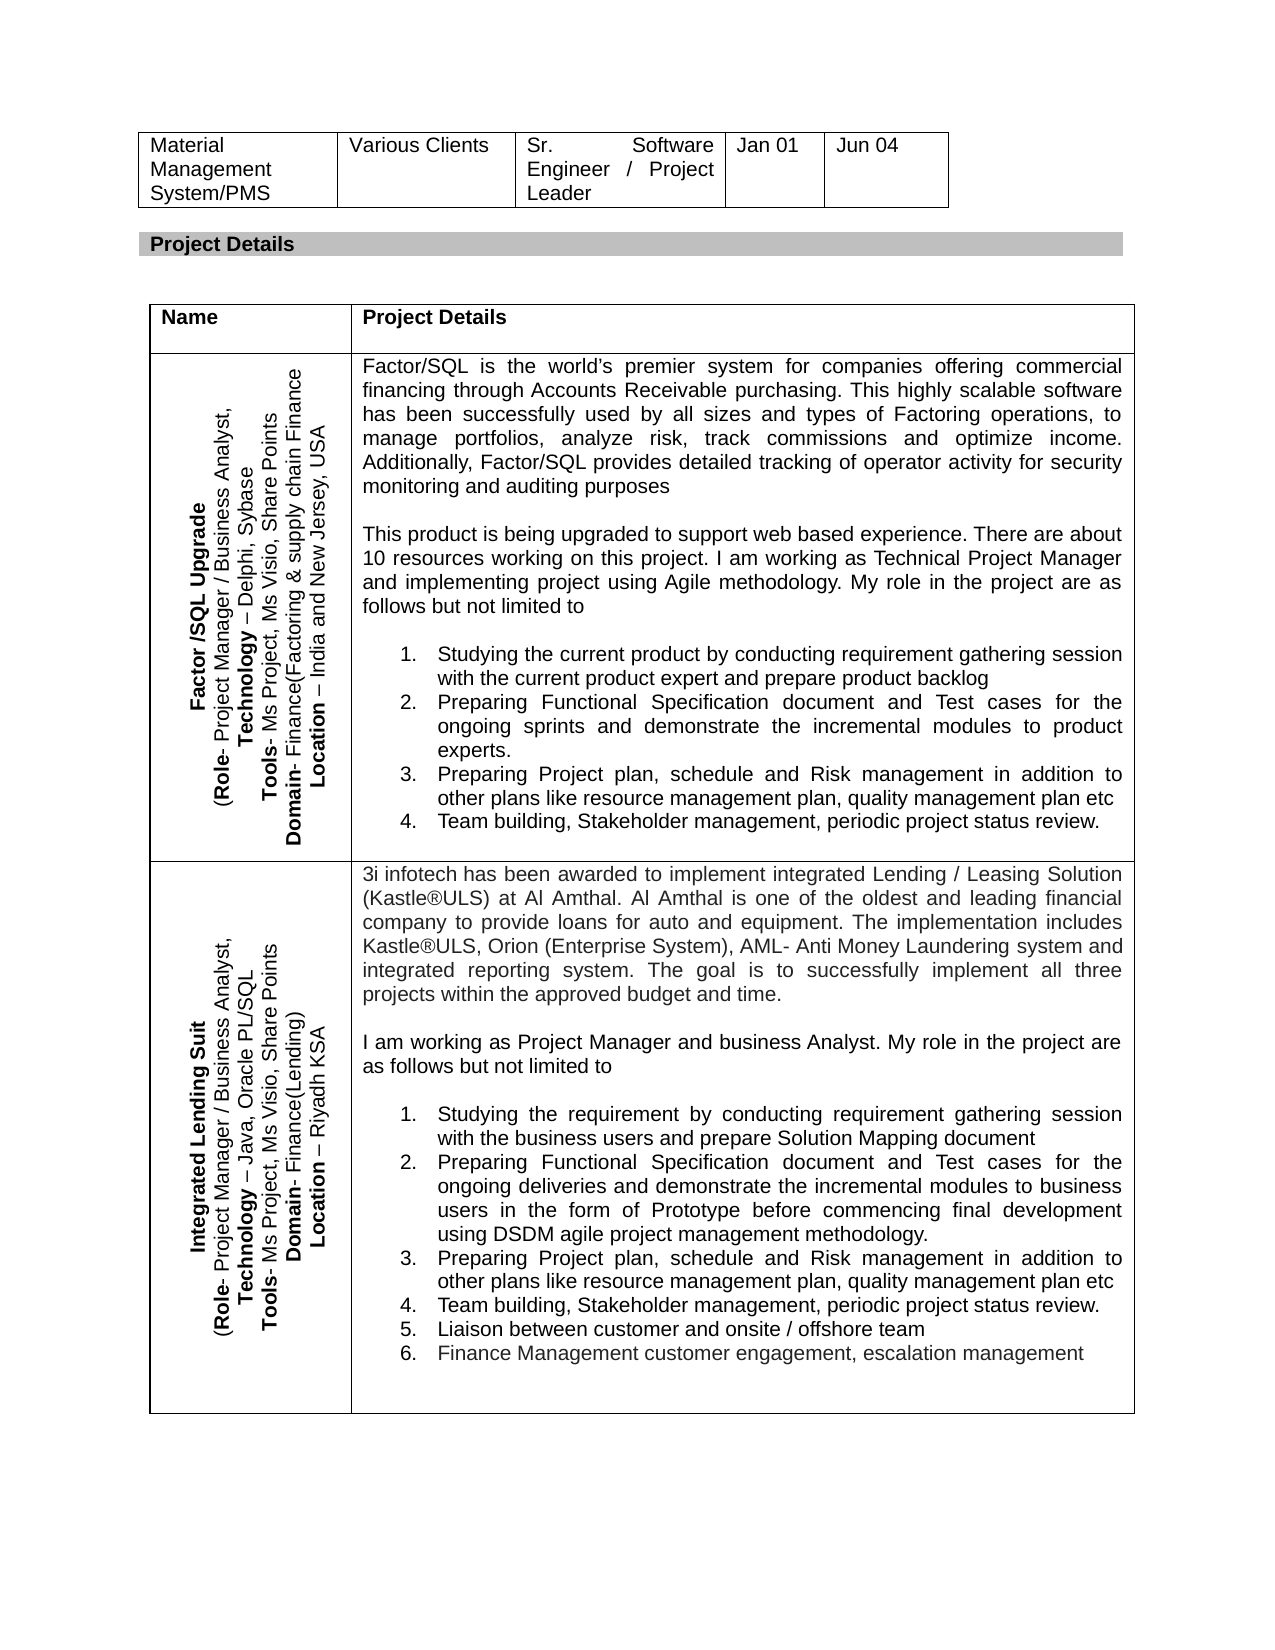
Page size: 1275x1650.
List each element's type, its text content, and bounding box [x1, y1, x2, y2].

table_cell 3i infotech has been awarded to implement integrated Lending / Leasing Solution (Kastle®ULS) at Al Amthal. Al Amthal is one of the oldest and leading financial company to provide loans for auto and equipment. The implementation includes Kastle®ULS, Orion (Enterprise System), AML- Anti Money Laundering system and integrated reporting system. The goal is to successfully implement all three projects within the approved budget and time. I am working as Project Manager and business Analyst. My role in the project are as follows but not limited to Studying the requirement by conducting requirement gathering session with the business users and prepare Solution Mapping document Preparing Functional Specification document and Test cases for the ongoing deliveries and demonstrate the incremental modules to business users in the form of Prototype before commencing final development using DSDM agile project management methodology. Preparing Project plan, schedule and Risk management in addition to other plans like resource management plan, quality management plan etc Team building, Stakeholder management, periodic project status review. Liaison between customer and onsite / offshore team Finance Management customer engagement, escalation management [352, 862, 1134, 1413]
table_header Name [151, 305, 351, 353]
table_header Project Details [352, 305, 1134, 353]
table_cell Jun 04 [825, 133, 948, 207]
table_cell Various Clients [338, 133, 515, 207]
table_cell Sr. Software Engineer / Project Leader [516, 133, 725, 207]
table_cell Material Management System/PMS [139, 133, 337, 207]
table_cell Integrated Lending Suit (Role- Project Manager / Business Analyst, Technology – Java, Oracle PL/SQL Tools- Ms Project, Ms Visio, Share Points Domain- Finance(Lending) Location – Riyadh KSA [151, 862, 351, 1413]
table_header Project Details [139, 232, 1123, 256]
table_cell Factor /SQL Upgrade (Role- Project Manager / Business Analyst, Technology – Delphi, Sybase Tools- Ms Project, Ms Visio, Share Points Domain- Finance(Factoring & supply chain Finance Location – India and New Jersey, USA [151, 354, 351, 861]
table_cell Factor/SQL is the world’s premier system for companies offering commercial financing through Accounts Receivable purchasing. This highly scalable software has been successfully used by all sizes and types of Factoring operations, to manage portfolios, analyze risk, track commissions and optimize income. Additionally, Factor/SQL provides detailed tracking of operator activity for security monitoring and auditing purposes This product is being upgraded to support web based experience. There are about 10 resources working on this project. I am working as Technical Project Manager and implementing project using Agile methodology. My role in the project are as follows but not limited to Studying the current product by conducting requirement gathering session with the current product expert and prepare product backlog Preparing Functional Specification document and Test cases for the ongoing sprints and demonstrate the incremental modules to product experts. Preparing Project plan, schedule and Risk management in addition to other plans like resource management plan, quality management plan etc Team building, Stakeholder management, periodic project status review. [352, 354, 1134, 861]
table_cell Jan 01 [726, 133, 824, 207]
